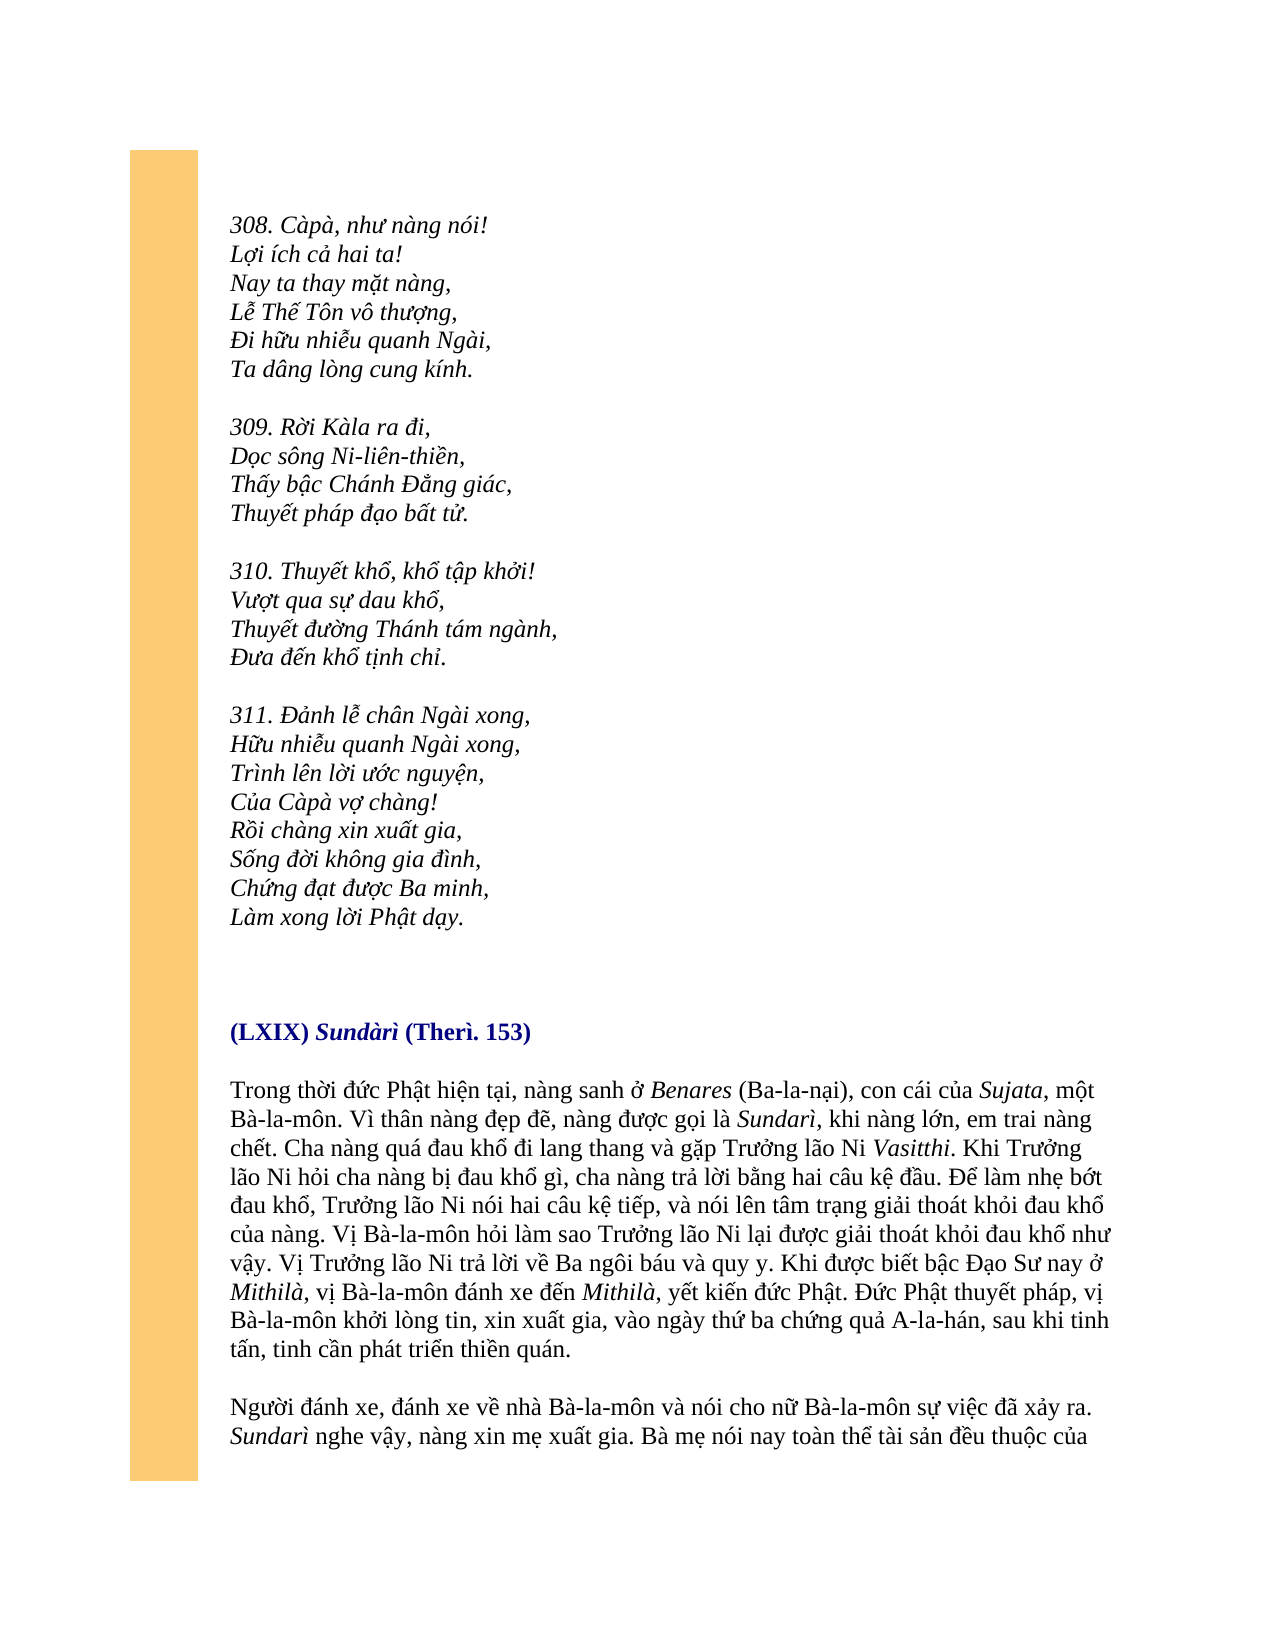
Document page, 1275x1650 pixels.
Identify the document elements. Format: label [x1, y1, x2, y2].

table_header [130, 150, 198, 1481]
table_header [199, 150, 1145, 1481]
